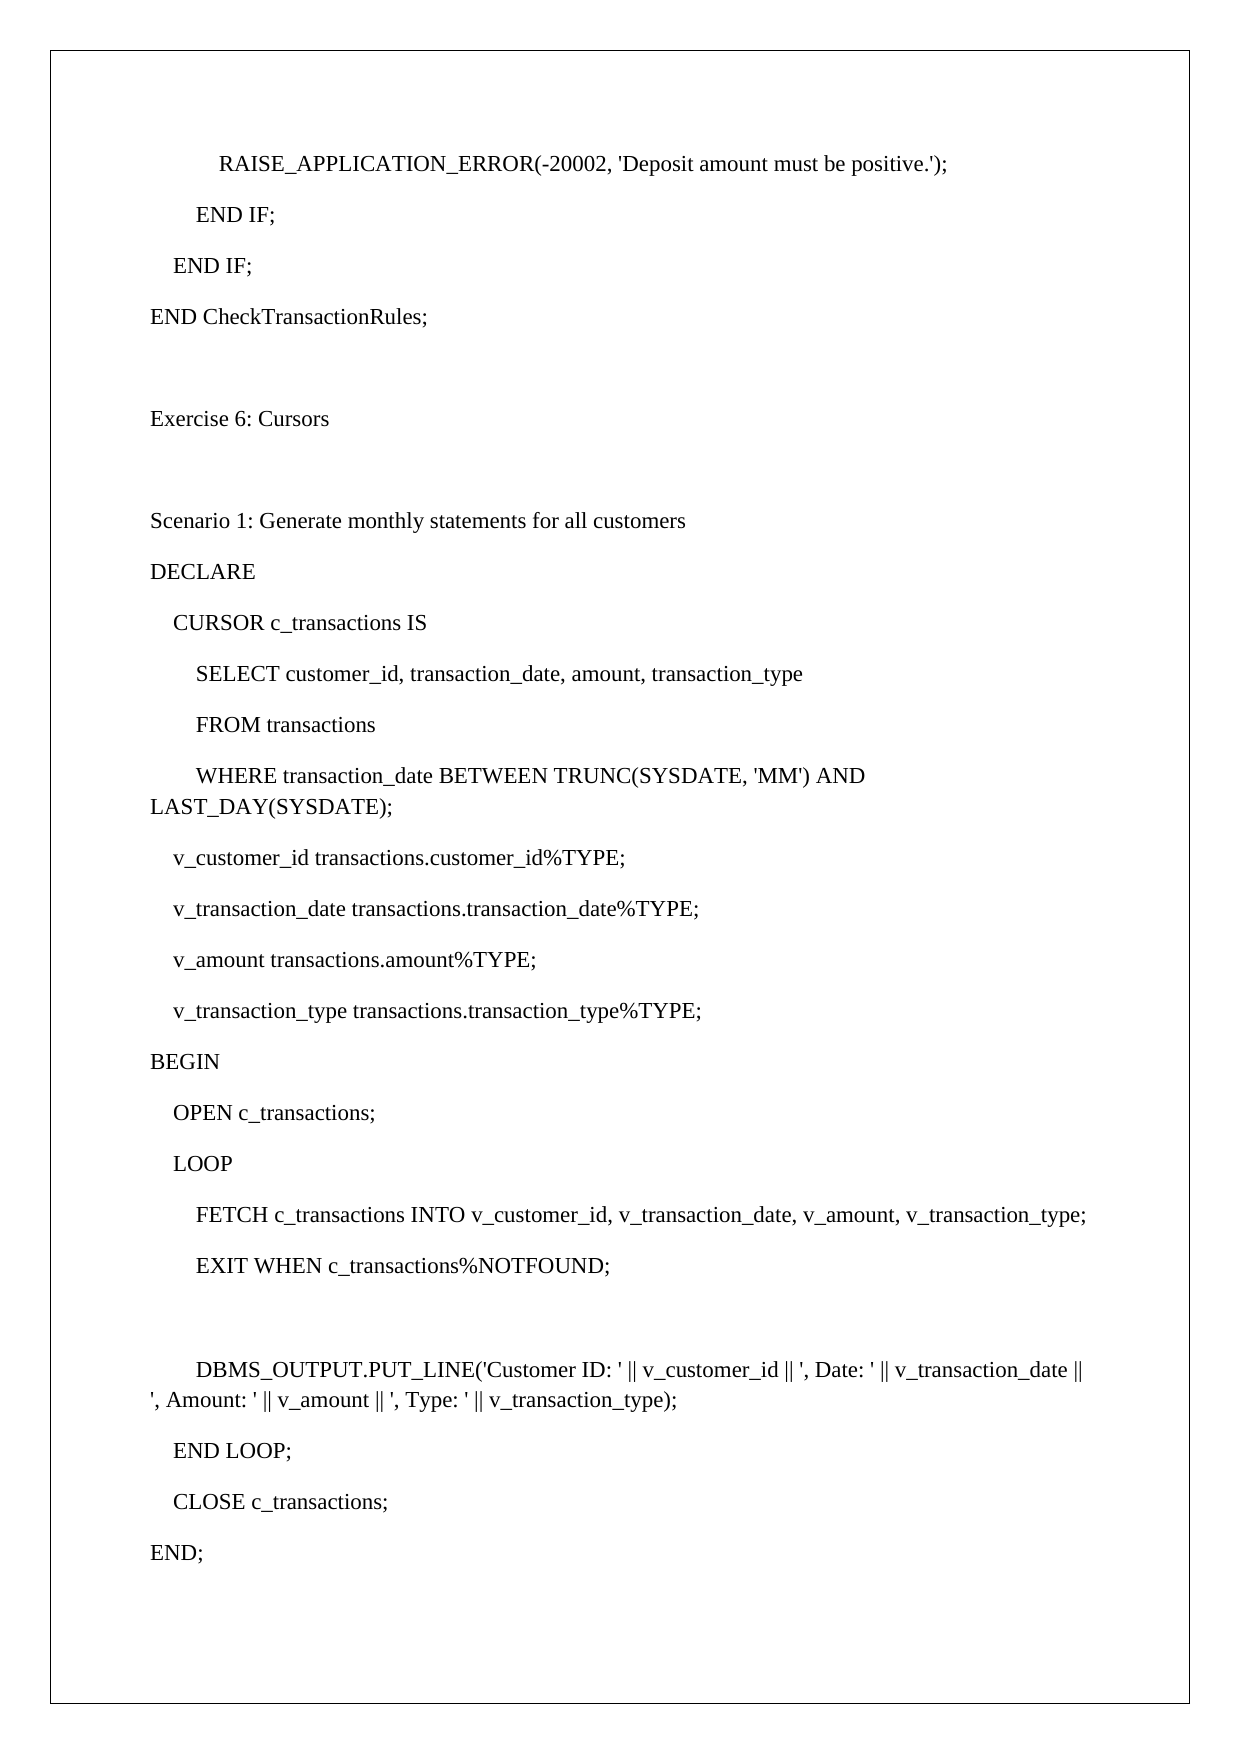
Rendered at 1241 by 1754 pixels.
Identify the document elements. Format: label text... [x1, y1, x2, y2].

text FROM transactions [150, 711, 1090, 738]
text CLOSE c_transactions; [150, 1488, 1090, 1515]
text END CheckTransactionRules; [150, 303, 1090, 329]
text DECLARE [150, 558, 1090, 585]
text LOOP [150, 1150, 1090, 1176]
text CURSOR c_transactions IS [150, 609, 1090, 636]
text FETCH c_transactions INTO v_customer_id, v_transaction_date, v_amount, v_transaction_type; [150, 1201, 1090, 1227]
text END; [150, 1539, 1090, 1566]
text WHERE transaction_date BETWEEN TRUNC(SYSDATE, 'MM') AND LAST_DAY(SYSDATE); [150, 762, 1090, 819]
text Scenario 1: Generate monthly statements for all customers [150, 507, 1090, 534]
text v_transaction_date transactions.transaction_date%TYPE; [150, 895, 1090, 921]
text OPEN c_transactions; [150, 1099, 1090, 1125]
text END LOOP; [150, 1437, 1090, 1464]
text DBMS_OUTPUT.PUT_LINE('Customer ID: ' || v_customer_id || ', Date: ' || v_transaction_date || ', Amount: ' || v_amount || ', Type: ' || v_transaction_type); [150, 1356, 1090, 1413]
text Exercise 6: Cursors [150, 405, 1090, 432]
text v_transaction_type transactions.transaction_type%TYPE; [150, 997, 1090, 1023]
text v_amount transactions.amount%TYPE; [150, 946, 1090, 972]
text v_customer_id transactions.customer_id%TYPE; [150, 844, 1090, 870]
text EXIT WHEN c_transactions%NOTFOUND; [150, 1252, 1090, 1278]
text END IF; [150, 201, 1090, 227]
text END IF; [150, 252, 1090, 278]
text SELECT customer_id, transaction_date, amount, transaction_type [150, 660, 1090, 687]
text BEGIN [150, 1048, 1090, 1074]
text RAISE_APPLICATION_ERROR(-20002, 'Deposit amount must be positive.'); [150, 150, 1090, 176]
